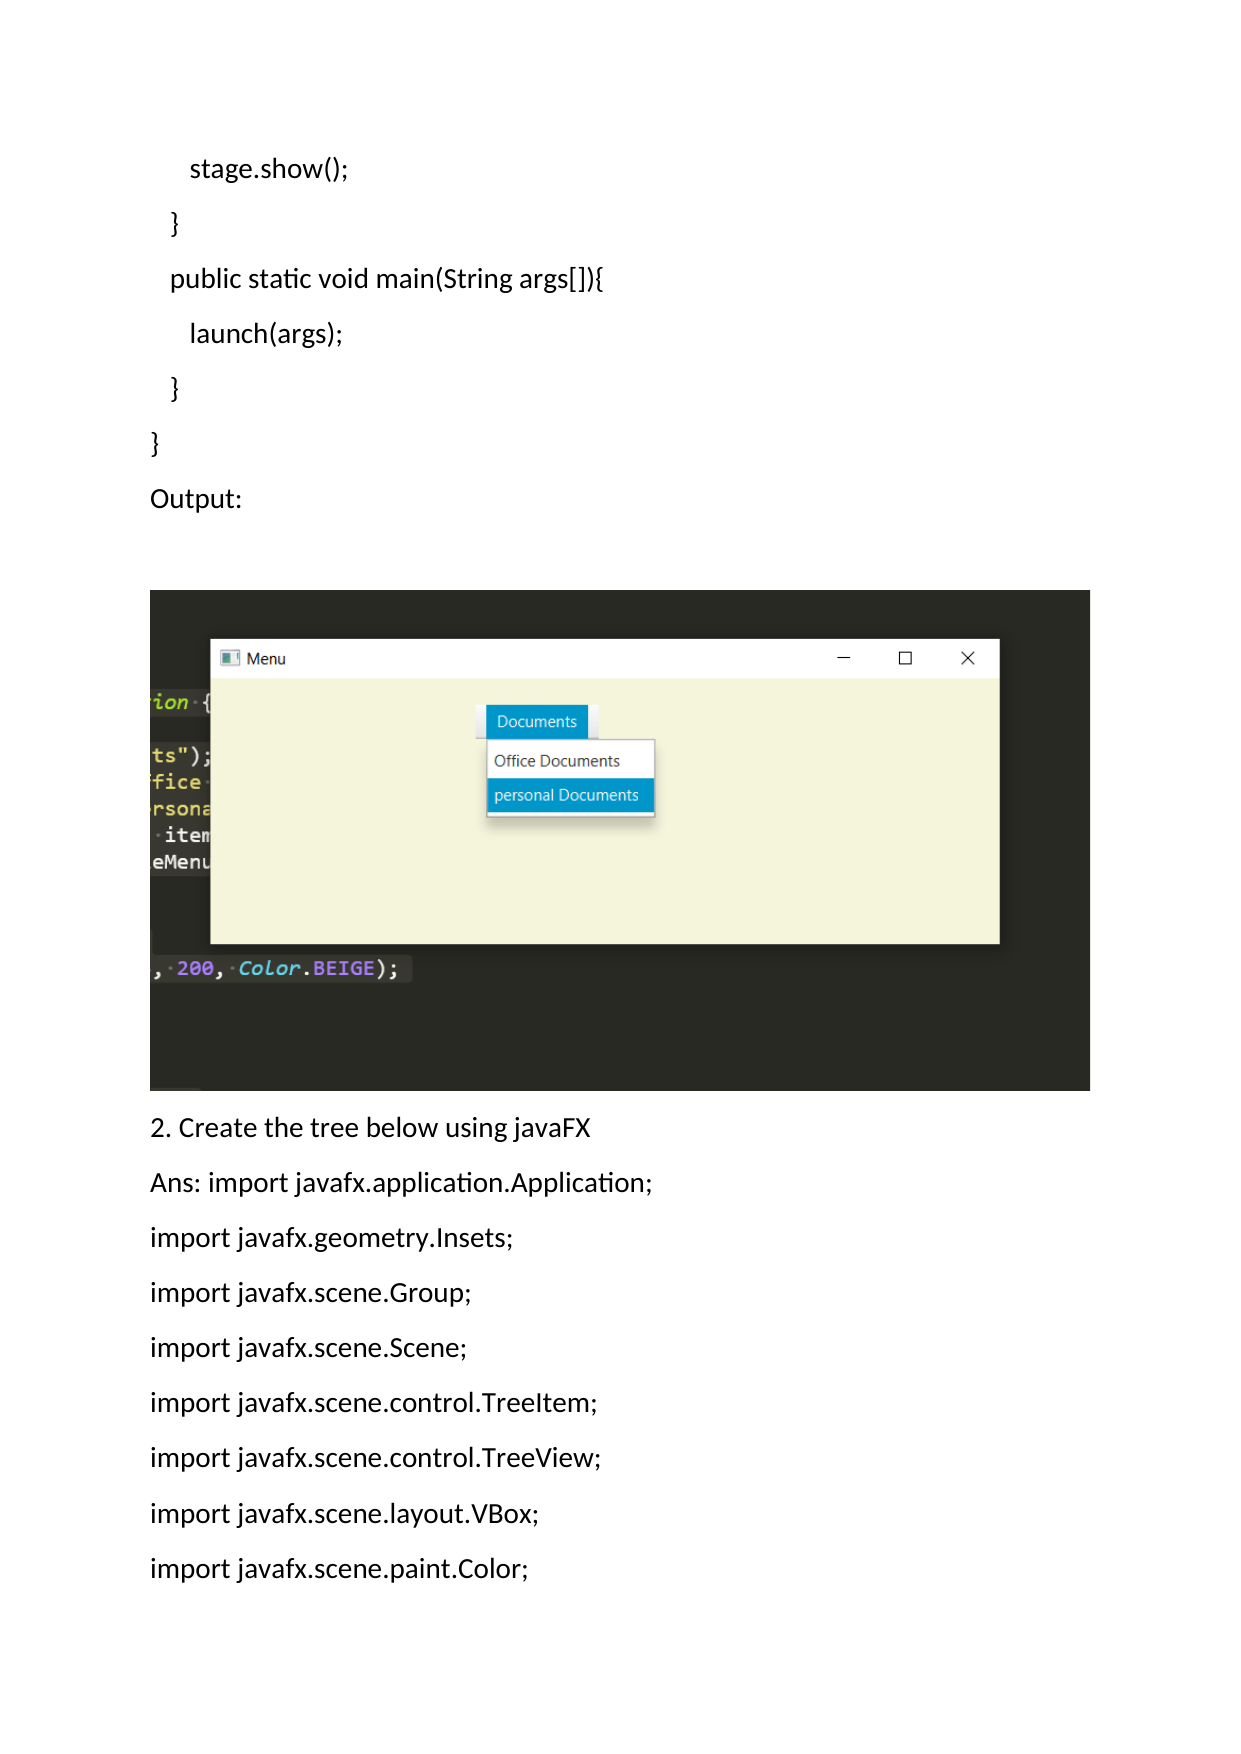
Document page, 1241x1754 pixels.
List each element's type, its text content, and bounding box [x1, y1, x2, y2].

text } [150, 426, 1090, 461]
text launch(args); [150, 315, 1090, 351]
text import javafx.scene.Group; [150, 1274, 1090, 1310]
text stage.show(); [150, 150, 1090, 186]
text import javafx.scene.layout.VBox; [150, 1495, 1090, 1530]
text import javafx.scene.paint.Color; [150, 1550, 1090, 1585]
text import javafx.scene.control.TreeView; [150, 1439, 1090, 1475]
text import javafx.scene.control.TreeItem; [150, 1384, 1090, 1420]
picture [150, 590, 1091, 1091]
text Ans: import javafx.application.Application; [150, 1164, 1090, 1200]
text 2. Create the tree below using javaFX [150, 1109, 1090, 1144]
text public static void main(String args[]){ [150, 260, 1090, 296]
text } [150, 205, 1090, 241]
text import javafx.geometry.Insets; [150, 1219, 1090, 1255]
text Output: [150, 481, 1090, 516]
text import javafx.scene.Scene; [150, 1329, 1090, 1365]
text } [150, 370, 1090, 406]
